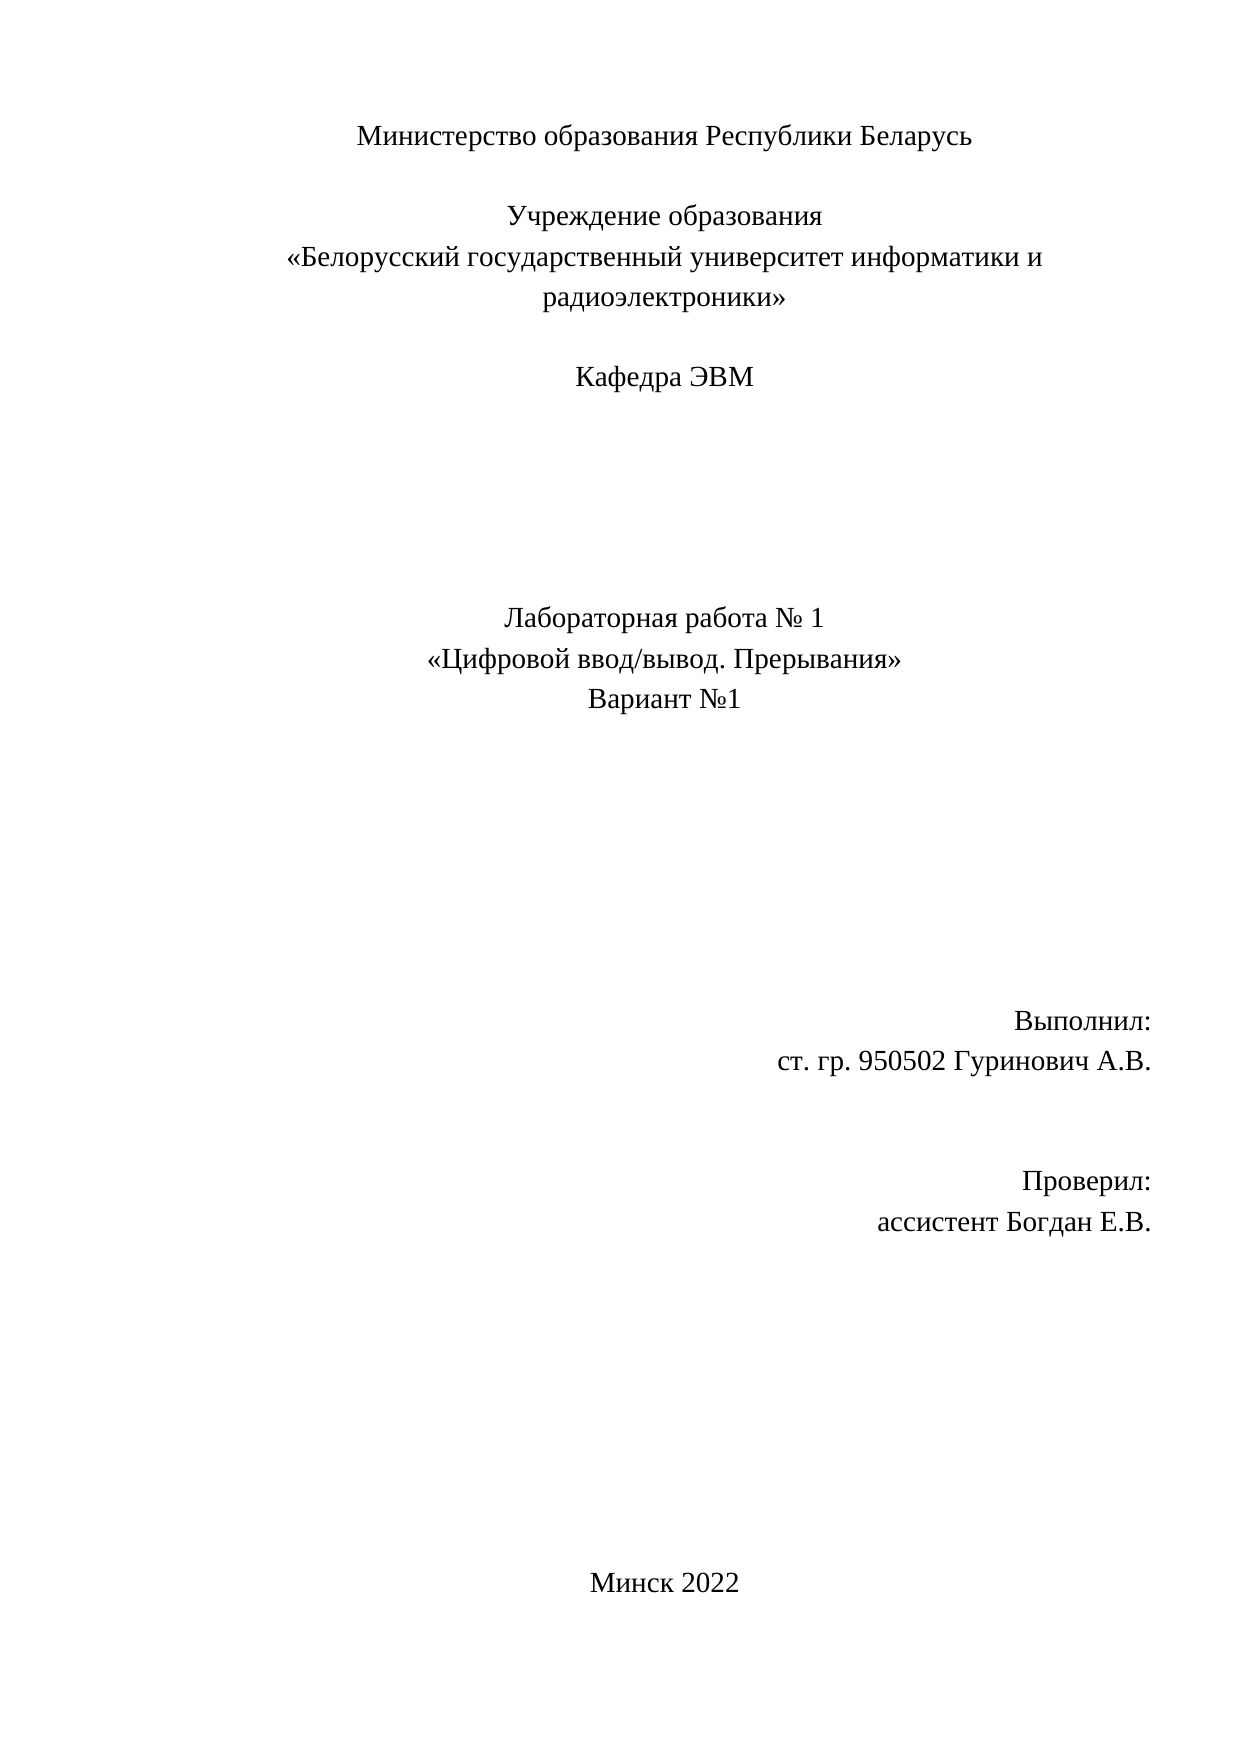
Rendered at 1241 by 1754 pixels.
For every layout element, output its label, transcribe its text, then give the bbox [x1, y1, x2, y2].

text ассистент Богдан Е.В. [177, 1204, 1152, 1237]
text Кафедра ЭВМ [177, 359, 1152, 393]
text Минск 2022 [177, 1566, 1152, 1599]
text Учреждение образования [177, 198, 1152, 232]
text «Цифровой ввод/вывод. Прерывания» [177, 641, 1152, 674]
text Министерство образования Республики Беларусь [177, 118, 1152, 152]
text ст. гр. 950502 Гуринович А.В. [177, 1043, 1152, 1076]
text «Белорусский государственный университет информатики и радиоэлектроники» [177, 239, 1152, 312]
text Проверил: [177, 1163, 1152, 1197]
text Выполнил: [177, 1003, 1152, 1036]
text Вариант №1 [177, 681, 1152, 714]
text Лабораторная работа № 1 [177, 601, 1152, 634]
